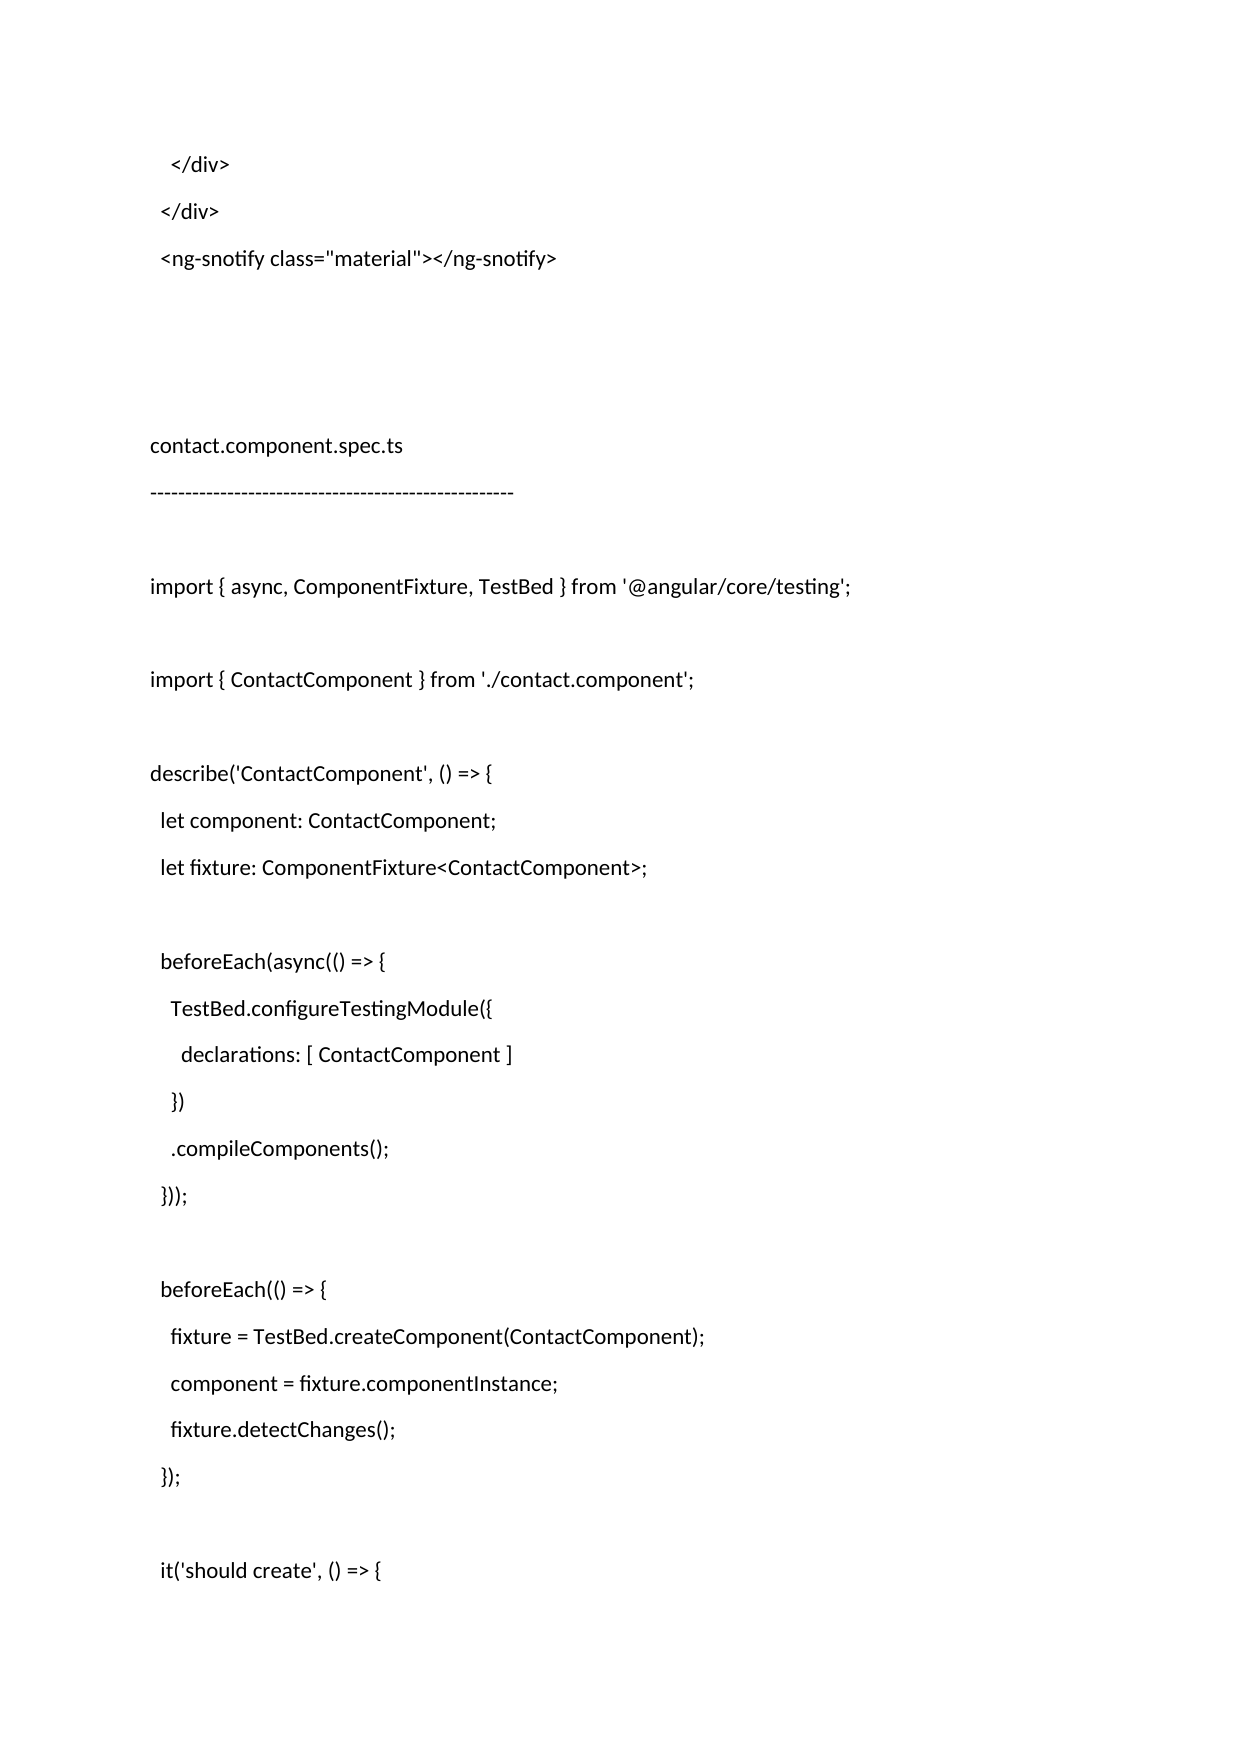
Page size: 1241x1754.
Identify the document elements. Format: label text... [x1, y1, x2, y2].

text import { async, ComponentFixture, TestBed } from '@angular/core/testing'; [150, 572, 1090, 600]
text TestBed.configureTestingModule({ [150, 994, 1090, 1022]
text </div> [150, 150, 1090, 178]
text it('should create', () => { [150, 1556, 1090, 1584]
text let component: ContactComponent; [150, 806, 1090, 834]
text </div> [150, 197, 1090, 225]
text .compileComponents(); [150, 1134, 1090, 1162]
text component = fixture.componentInstance; [150, 1369, 1090, 1397]
text fixture.detectChanges(); [150, 1416, 1090, 1444]
text declarations: [ ContactComponent ] [150, 1041, 1090, 1069]
text import { ContactComponent } from './contact.component'; [150, 666, 1090, 694]
text ---------------------------------------------------- [150, 478, 1090, 506]
text describe('ContactComponent', () => { [150, 759, 1090, 787]
text beforeEach(async(() => { [150, 947, 1090, 975]
text beforeEach(() => { [150, 1275, 1090, 1303]
text <ng-snotify class="material"></ng-snotify> [150, 244, 1090, 272]
text })); [150, 1181, 1090, 1209]
text let fixture: ComponentFixture<ContactComponent>; [150, 853, 1090, 881]
text contact.component.spec.ts [150, 431, 1090, 459]
text fixture = TestBed.createComponent(ContactComponent); [150, 1322, 1090, 1350]
text }) [150, 1087, 1090, 1116]
text }); [150, 1462, 1090, 1491]
